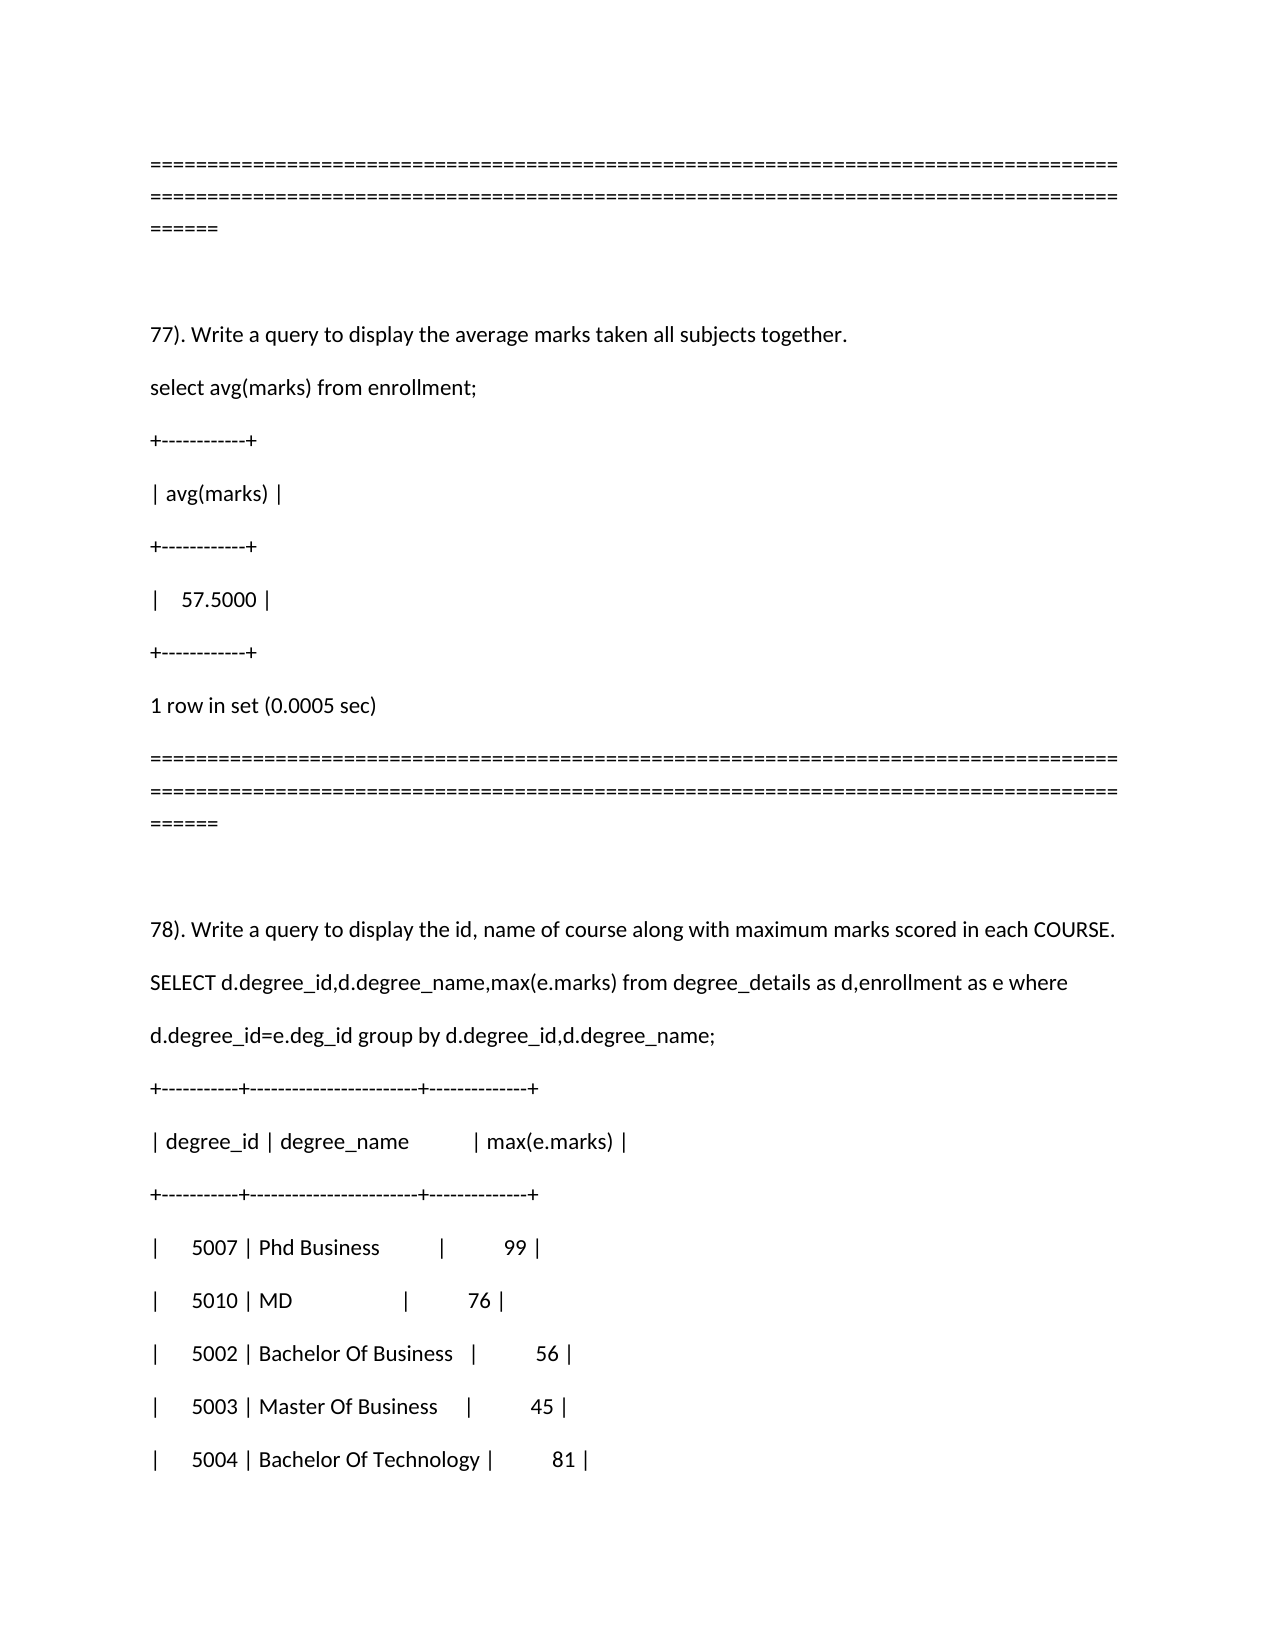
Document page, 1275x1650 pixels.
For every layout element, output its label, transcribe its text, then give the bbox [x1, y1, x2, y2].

text | 57.5000 | [150, 586, 1125, 613]
text | 5002 | Bachelor Of Business | 56 | [150, 1339, 1125, 1367]
text +-----------+------------------------+--------------+ [150, 1180, 1125, 1208]
text 77). Write a query to display the average marks taken all subjects together. [150, 320, 1125, 348]
text +------------+ [150, 638, 1125, 667]
text +-----------+------------------------+--------------+ [150, 1074, 1125, 1102]
text +------------+ [150, 426, 1125, 454]
text | degree_id | degree_name | max(e.marks) | [150, 1127, 1125, 1155]
text 1 row in set (0.0005 sec) [150, 692, 1125, 719]
text | avg(marks) | [150, 479, 1125, 507]
text | 5007 | Phd Business | 99 | [150, 1233, 1125, 1261]
text | 5003 | Master Of Business | 45 | [150, 1392, 1125, 1420]
text +------------+ [150, 532, 1125, 561]
text select avg(marks) from enrollment; [150, 373, 1125, 401]
text SELECT d.degree_id,d.degree_name,max(e.marks) from degree_details as d,enrollment as e where [150, 968, 1125, 996]
text ================================================================================================================================================================================ [150, 150, 1125, 242]
text | 5010 | MD | 76 | [150, 1286, 1125, 1314]
text 78). Write a query to display the id, name of course along with maximum marks scored in each COURSE. [150, 915, 1125, 943]
text | 5004 | Bachelor Of Technology | 81 | [150, 1445, 1125, 1473]
text ================================================================================================================================================================================ [150, 744, 1125, 837]
text d.degree_id=e.deg_id group by d.degree_id,d.degree_name; [150, 1021, 1125, 1049]
